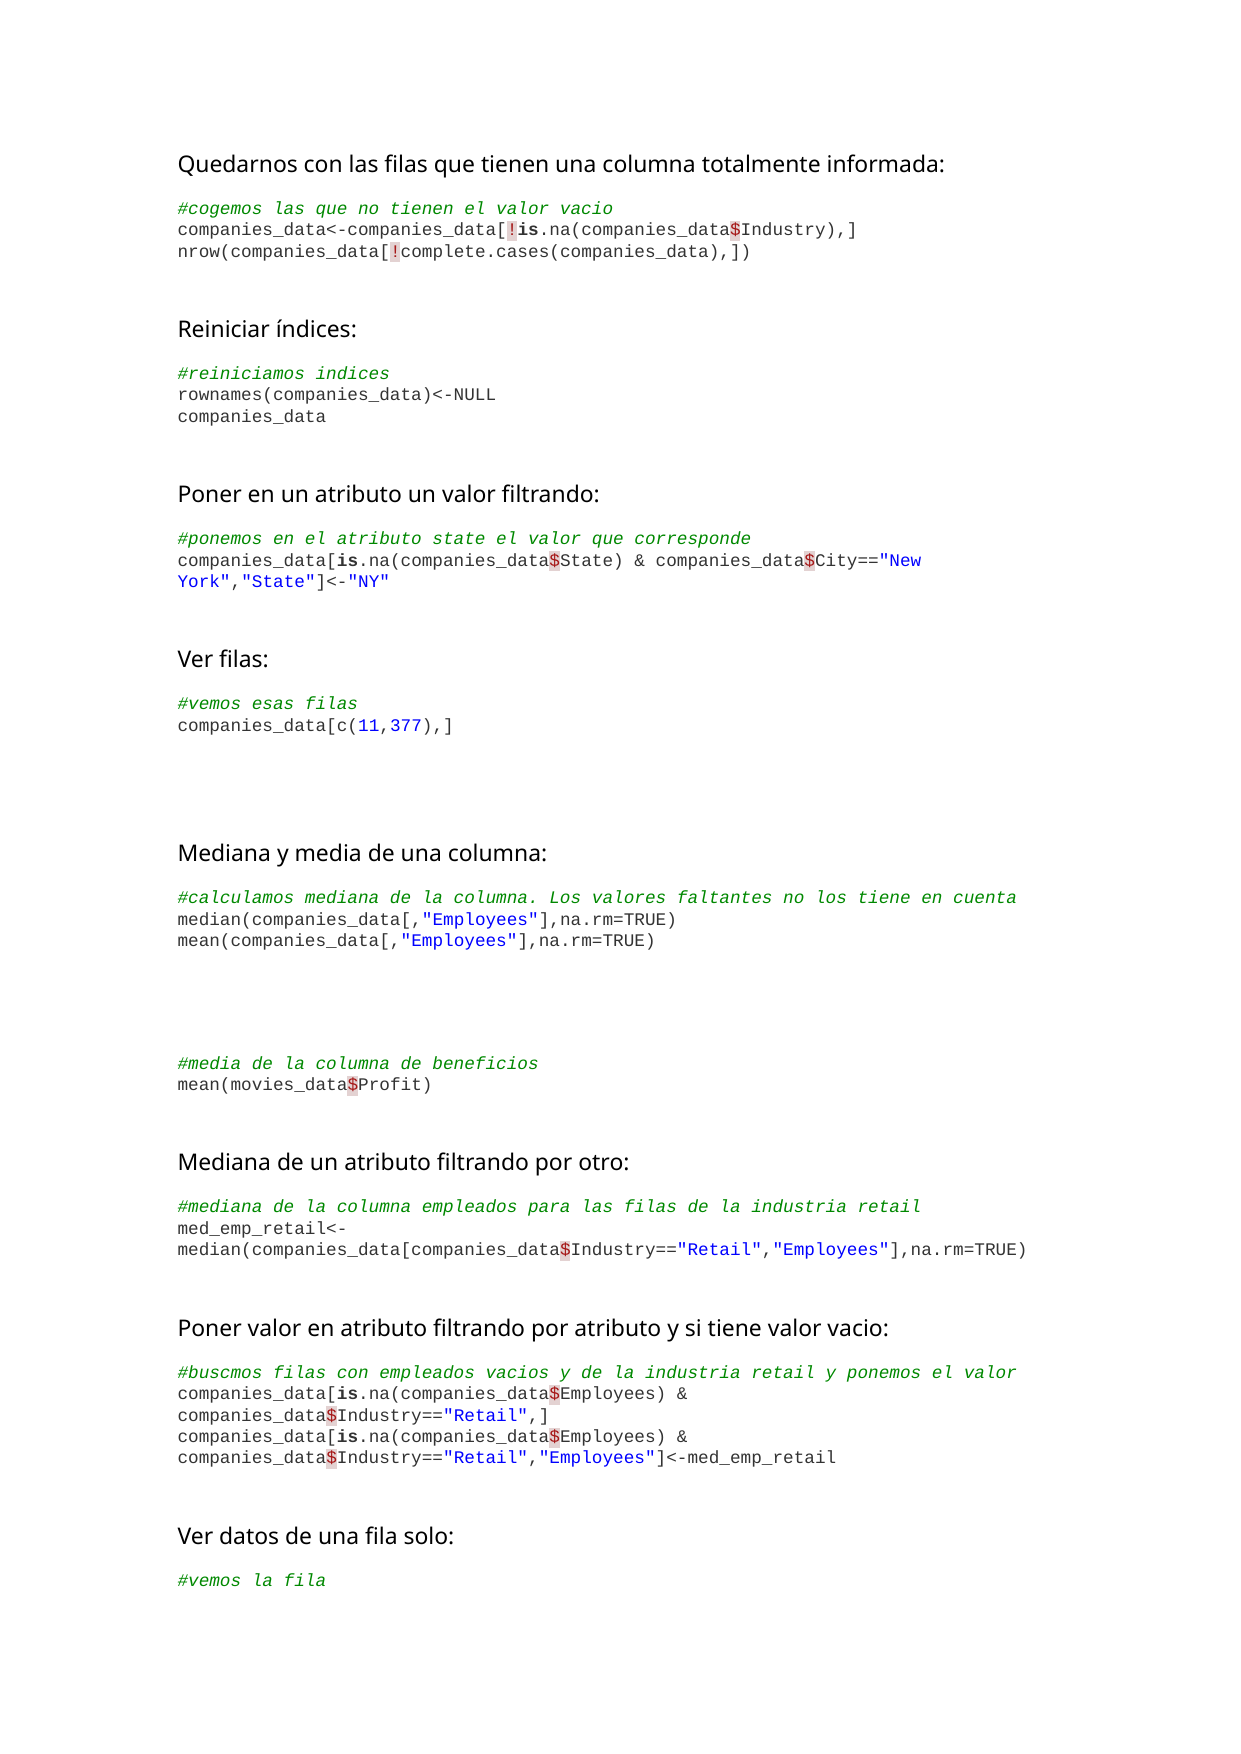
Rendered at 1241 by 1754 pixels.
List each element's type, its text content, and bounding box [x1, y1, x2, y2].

text median(companies_data[,"Employees"],na.rm=TRUE) [177, 909, 1063, 931]
text #mediana de la columna empleados para las filas de la industria retail [177, 1197, 1063, 1218]
text #reiniciamos indices [177, 363, 1063, 385]
text companies_data[c(11,377),] [177, 715, 1063, 737]
text companies_data[is.na(companies_data$State) & companies_data$City=="New York","State"]<-"NY" [177, 550, 1063, 593]
text mean(companies_data[,"Employees"],na.rm=TRUE) [177, 931, 1063, 952]
text nrow(companies_data[!complete.cases(companies_data),]) [177, 241, 1063, 262]
text #ponemos en el atributo state el valor que corresponde [177, 528, 1063, 550]
text #vemos la fila [177, 1570, 1063, 1592]
text #vemos esas filas [177, 694, 1063, 715]
text #media de la columna de beneficios [177, 1053, 1063, 1074]
text Poner valor en atributo filtrando por atributo y si tiene valor vacio: [177, 1312, 1063, 1343]
text companies_data[is.na(companies_data$Employees) & companies_data$Industry=="Retail",] [177, 1383, 1063, 1426]
text Reiniciar índices: [177, 313, 1063, 344]
text Poner en un atributo un valor filtrando: [177, 478, 1063, 509]
text Mediana y media de una columna: [177, 837, 1063, 869]
text rownames(companies_data)<-NULL [177, 385, 1063, 406]
text companies_data [177, 406, 1063, 428]
text Mediana de un atributo filtrando por otro: [177, 1146, 1063, 1178]
text med_emp_retail<-median(companies_data[companies_data$Industry=="Retail","Employees"],na.rm=TRUE) [177, 1218, 1063, 1261]
text #cogemos las que no tienen el valor vacio [177, 198, 1063, 219]
text companies_data[is.na(companies_data$Employees) & companies_data$Industry=="Retail","Employees"]<-med_emp_retail [177, 1426, 1063, 1469]
text Ver filas: [177, 643, 1063, 674]
text Quedarnos con las filas que tienen una columna totalmente informada: [177, 148, 1063, 179]
text companies_data<-companies_data[!is.na(companies_data$Industry),] [177, 219, 1063, 241]
text Ver datos de una fila solo: [177, 1520, 1063, 1551]
text #buscmos filas con empleados vacios y de la industria retail y ponemos el valor [177, 1362, 1063, 1383]
text #calculamos mediana de la columna. Los valores faltantes no los tiene en cuenta [177, 888, 1063, 909]
text mean(movies_data$Profit) [177, 1074, 1063, 1096]
